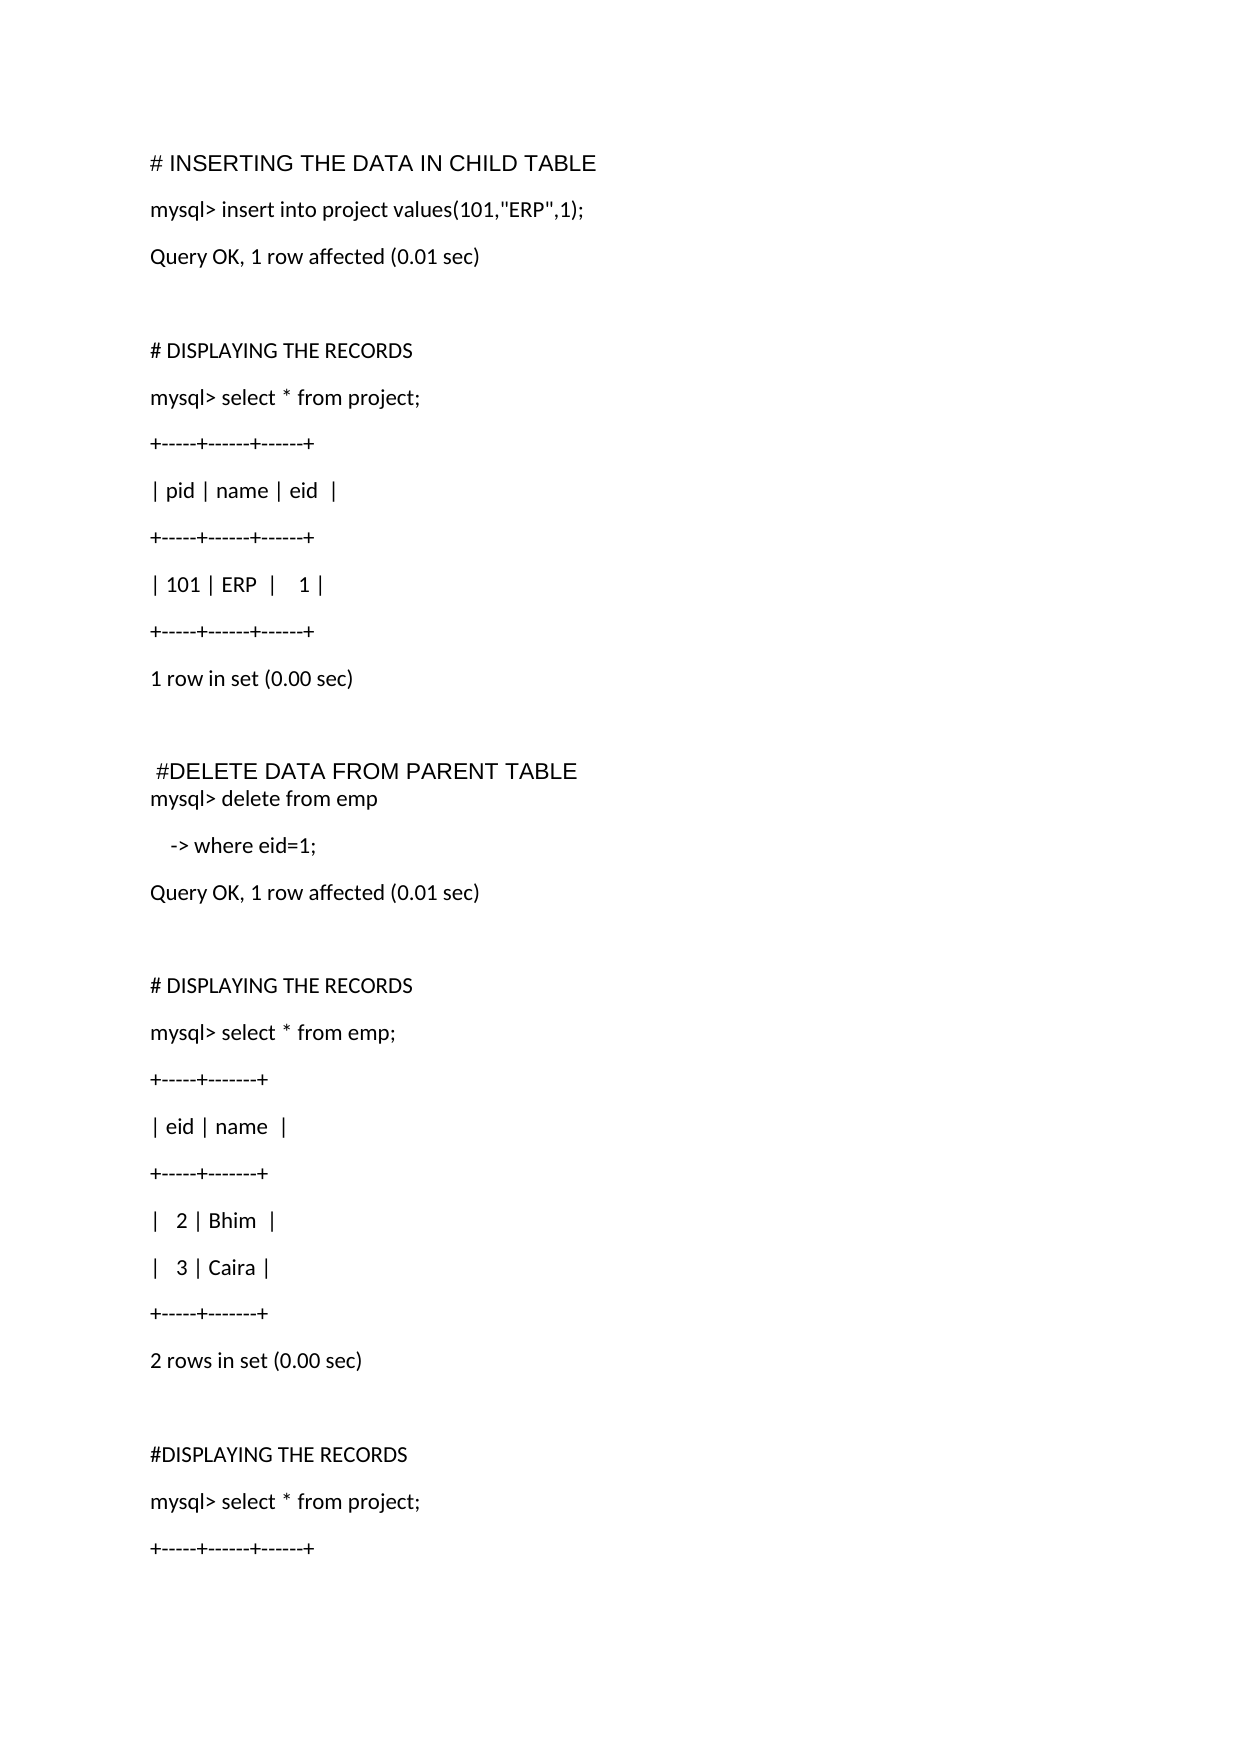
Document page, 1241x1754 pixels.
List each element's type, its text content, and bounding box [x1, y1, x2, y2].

text mysql> delete from emp [150, 784, 1090, 812]
text | 3 | Caira | [150, 1253, 1090, 1281]
text mysql> select * from project; [150, 1487, 1090, 1515]
text Query OK, 1 row affected (0.01 sec) [150, 242, 1090, 270]
text mysql> select * from project; [150, 383, 1090, 411]
text +-----+------+------+ [150, 429, 1090, 457]
text | 2 | Bhim | [150, 1206, 1090, 1234]
text -> where eid=1; [150, 831, 1090, 859]
text +-----+-------+ [150, 1065, 1090, 1093]
text +-----+------+------+ [150, 1534, 1090, 1562]
text #DELETE DATA FROM PARENT TABLE [150, 758, 1090, 784]
text # DISPLAYING THE RECORDS [150, 971, 1090, 999]
text +-----+-------+ [150, 1159, 1090, 1187]
text Query OK, 1 row affected (0.01 sec) [150, 878, 1090, 906]
text +-----+------+------+ [150, 617, 1090, 645]
text | pid | name | eid | [150, 476, 1090, 504]
text mysql> insert into project values(101,"ERP",1); [150, 195, 1090, 223]
text # INSERTING THE DATA IN CHILD TABLE [150, 150, 1090, 176]
text | eid | name | [150, 1112, 1090, 1140]
text 2 rows in set (0.00 sec) [150, 1346, 1090, 1374]
text #DISPLAYING THE RECORDS [150, 1440, 1090, 1468]
text # DISPLAYING THE RECORDS [150, 336, 1090, 364]
text +-----+-------+ [150, 1299, 1090, 1328]
text mysql> select * from emp; [150, 1018, 1090, 1046]
text | 101 | ERP | 1 | [150, 570, 1090, 598]
text +-----+------+------+ [150, 523, 1090, 551]
text 1 row in set (0.00 sec) [150, 664, 1090, 692]
